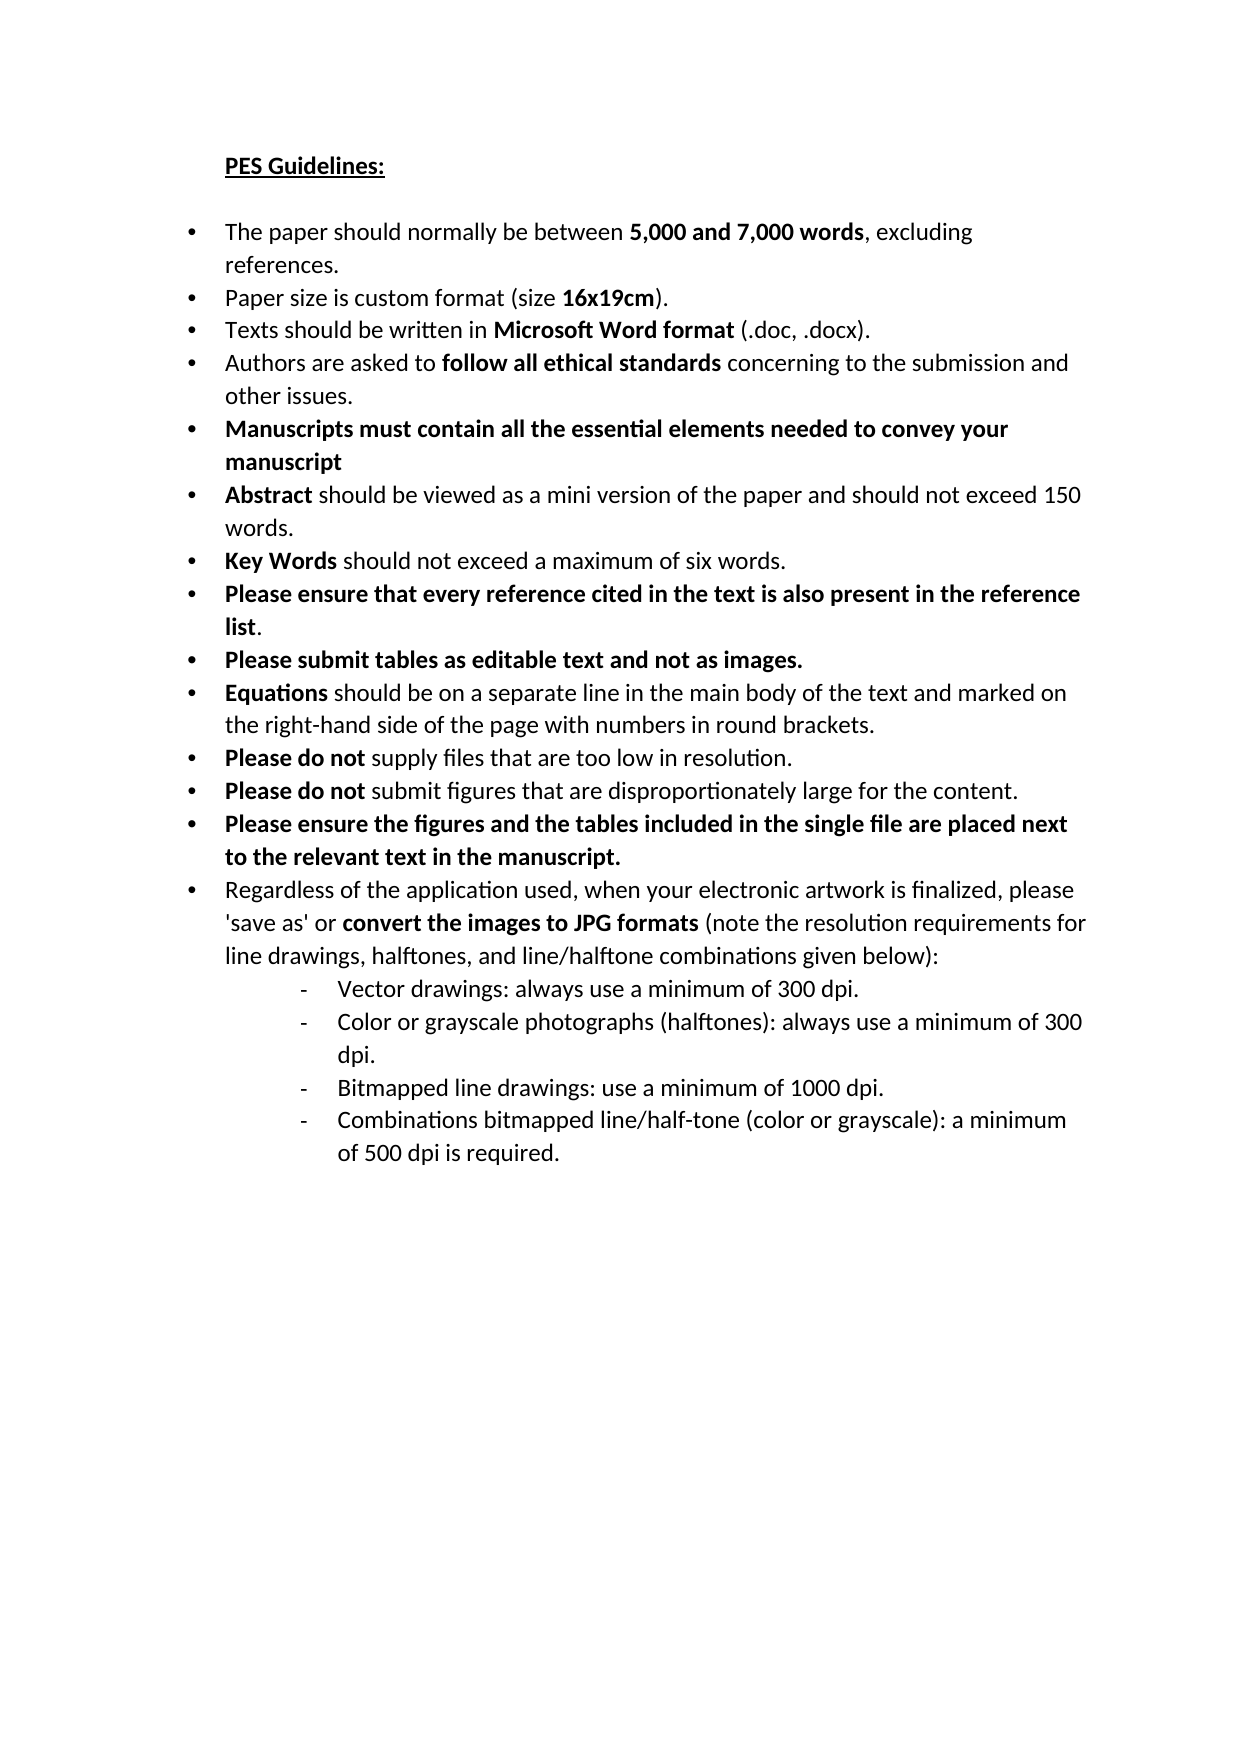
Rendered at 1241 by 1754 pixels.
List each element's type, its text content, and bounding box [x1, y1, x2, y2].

list Please ensure the figures and the tables included in the single file are placed next to the relevant text in the manuscript. [187, 808, 1090, 872]
list The paper should normally be between 5,000 and 7,000 words, excluding references. [187, 216, 1090, 279]
list Texts should be written in Microsoft Word format (.doc, .docx). [187, 314, 1090, 345]
list Regardless of the application used, when your electronic artwork is finalized, please 'save as' or convert the images to JPG formats (note the resolution requirements for line drawings, halftones, and line/halftone combinations given below): [187, 874, 1090, 971]
list Manuscripts must contain all the essential elements needed to convey your manuscript [187, 413, 1090, 477]
list Bitmapped line drawings: use a minimum of 1000 dpi. [300, 1072, 1090, 1102]
list Color or grayscale photographs (halftones): always use a minimum of 300 dpi. [300, 1006, 1090, 1069]
list Please do not submit figures that are disproportionately large for the content. [187, 775, 1090, 806]
list Combinations bitmapped line/half-tone (color or grayscale): a minimum of 500 dpi is required. [300, 1104, 1090, 1168]
list PES Guidelines: [225, 150, 1090, 181]
list Key Words should not exceed a maximum of six words. [187, 545, 1090, 576]
list Please ensure that every reference cited in the text is also present in the reference list. [187, 578, 1090, 641]
list Abstract should be viewed as a mini version of the paper and should not exceed 150 words. [187, 479, 1090, 543]
list Please do not supply files that are too low in resolution. [187, 742, 1090, 773]
list Paper size is custom format (size 16x19cm). [187, 282, 1090, 312]
list Vector drawings: always use a minimum of 300 dpi. [300, 973, 1090, 1003]
list Equations should be on a separate line in the main body of the text and marked on the right-hand side of the page with numbers in round brackets. [187, 677, 1090, 740]
list Authors are asked to follow all ethical standards concerning to the submission and other issues. [187, 347, 1090, 411]
list Please submit tables as editable text and not as images. [187, 644, 1090, 674]
